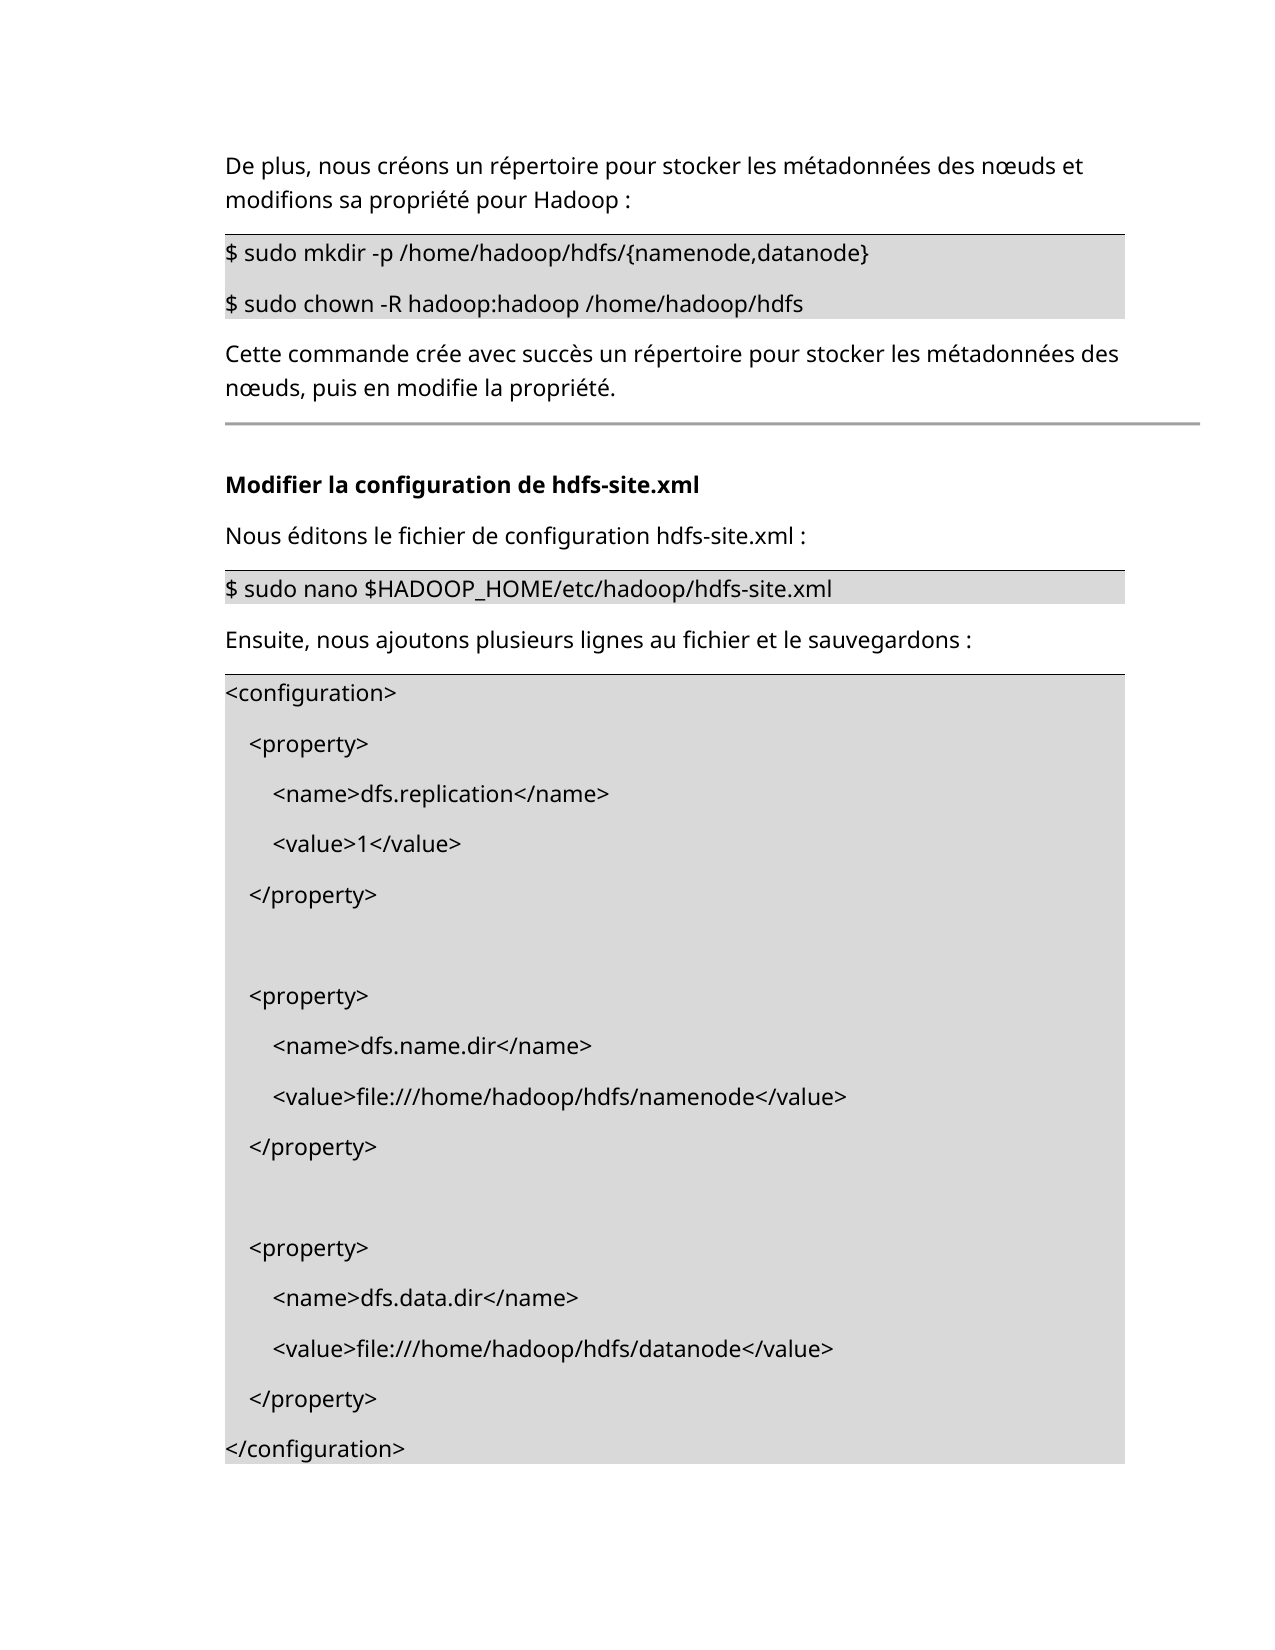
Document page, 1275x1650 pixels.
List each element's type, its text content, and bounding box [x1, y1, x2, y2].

text </property> [225, 1380, 1125, 1414]
text </property> [225, 1128, 1125, 1162]
text $ sudo mkdir -p /home/hadoop/hdfs/{namenode,datanode} [225, 235, 1125, 268]
text Cette commande crée avec succès un répertoire pour stocker les métadonnées des nœuds, puis en modifie la propriété. [225, 338, 1125, 403]
text <value>1</value> [225, 825, 1125, 859]
text <value>file:///home/hadoop/hdfs/datanode</value> [225, 1329, 1125, 1364]
text $ sudo chown -R hadoop:hadoop /home/hadoop/hdfs [225, 284, 1125, 319]
text <property> [225, 724, 1125, 759]
text <name>dfs.replication</name> [225, 775, 1125, 809]
text Ensuite, nous ajoutons plusieurs lignes au fichier et le sauvegardons : [225, 623, 1125, 655]
text <name>dfs.name.dir</name> [225, 1027, 1125, 1061]
text Modifier la configuration de hdfs-site.xml [225, 469, 1125, 500]
text <property> [225, 1228, 1125, 1263]
text De plus, nous créons un répertoire pour stocker les métadonnées des nœuds et modifions sa propriété pour Hadoop : [225, 150, 1125, 215]
text </configuration> [225, 1430, 1125, 1464]
text <property> [225, 976, 1125, 1011]
text Nous éditons le fichier de configuration hdfs-site.xml : [225, 519, 1125, 551]
text $ sudo nano $HADOOP_HOME/etc/hadoop/hdfs-site.xml [225, 571, 1125, 604]
text </property> [225, 876, 1125, 910]
text <configuration> [225, 675, 1125, 708]
text <name>dfs.data.dir</name> [225, 1279, 1125, 1313]
text <value>file:///home/hadoop/hdfs/namenode</value> [225, 1077, 1125, 1112]
